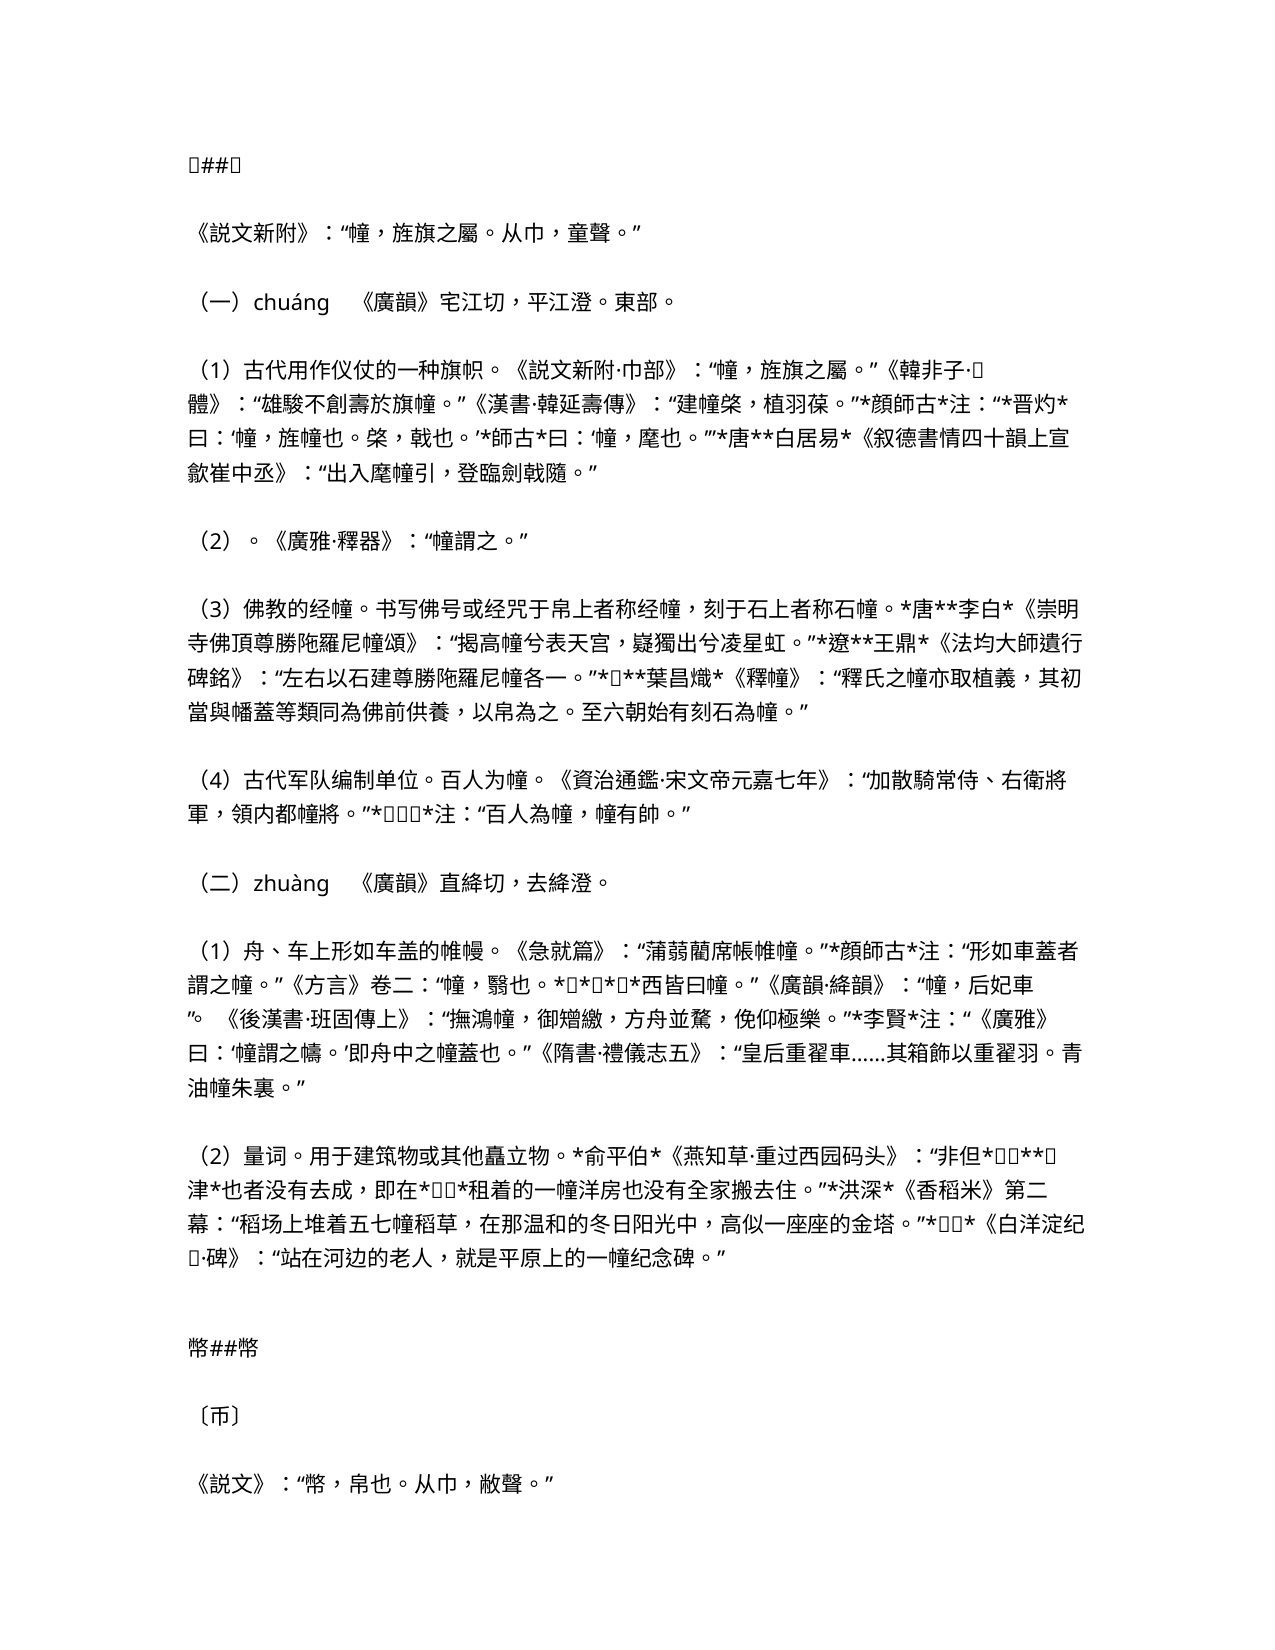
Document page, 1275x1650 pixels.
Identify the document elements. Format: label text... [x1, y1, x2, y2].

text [187, 1332, 1087, 1499]
text 幢##幢 《説文新附》：“幢，旌旗之屬。从巾，童聲。” （一）chuáng 《廣韻》宅江切，平江澄。東部。 （1）古代用作仪仗的一种旗帜。《説文新附·巾部》：“幢，旌旗之屬。”《韓非子·大體》：“雄駿不創壽於旗幢。”《漢書·韓延壽傳》：“建幢棨，植羽葆。”*顔師古*注：“*晋灼*曰：‘幢，旌幢也。棨，戟也。’*師古*曰：‘幢，麾也。’”*唐**白居易*《叙德書情四十韻上宣歙崔中丞》：“出入麾幢引，登臨劍戟隨。” （2）𢄐。《廣雅·釋器》：“幢謂之𢄐。” （3）佛教的经幢。书写佛号或经咒于帛上者称经幢，刻于石上者称石幢。*唐**李白*《崇明寺佛頂尊勝陁羅尼幢頌》：“揭高幢兮表天宫，嶷獨出兮凌星虹。”*遼**王鼎*《法均大師遺行碑銘》：“左右以石建尊勝陁羅尼幢各一。”*清**葉昌熾*《釋幢》：“釋氏之幢亦取植義，其初當與幡蓋等類同為佛前供養，以帛為之。至六朝始有刻石為幢。” （4）古代军队编制单位。百人为幢。《資治通鑑·宋文帝元嘉七年》：“加散騎常侍、右衛將軍，領内都幢將。”*胡三省*注：“百人為幢，幢有帥。” （二）zhuàng 《廣韻》直絳切，去絳澄。 （1）舟、车上形如车盖的帷幔。《急就篇》：“蒲蒻藺席帳帷幢。”*顔師古*注：“形如車蓋者謂之幢。”《方言》卷二：“幢，翳也。*關*東*關*西皆曰幢。”《廣韻·絳韻》：“幢，后妃車𨏥。”《後漢書·班固傳上》：“撫鴻幢，御矰繳，方舟並騖，俛仰極樂。”*李賢*注：“《廣雅》曰：‘幢謂之幬。’即舟中之幢蓋也。”《隋書·禮儀志五》：“皇后重翟車……其箱飾以重翟羽。青油幢朱裏。” （2）量词。用于建筑物或其他矗立物。*俞平伯*《燕知草·重过西园码头》：“非但*北京**天津*也者没有去成，即在*上海*租着的一幢洋房也没有全家搬去住。”*洪深*《香稻米》第二幕：“稻场上堆着五七幢稻草，在那温和的冬日阳光中，高似一座座的金塔。”*孙犁*《白洋淀纪事·碑》：“站在河边的老人，就是平原上的一幢纪念碑。” [187, 150, 1087, 1307]
